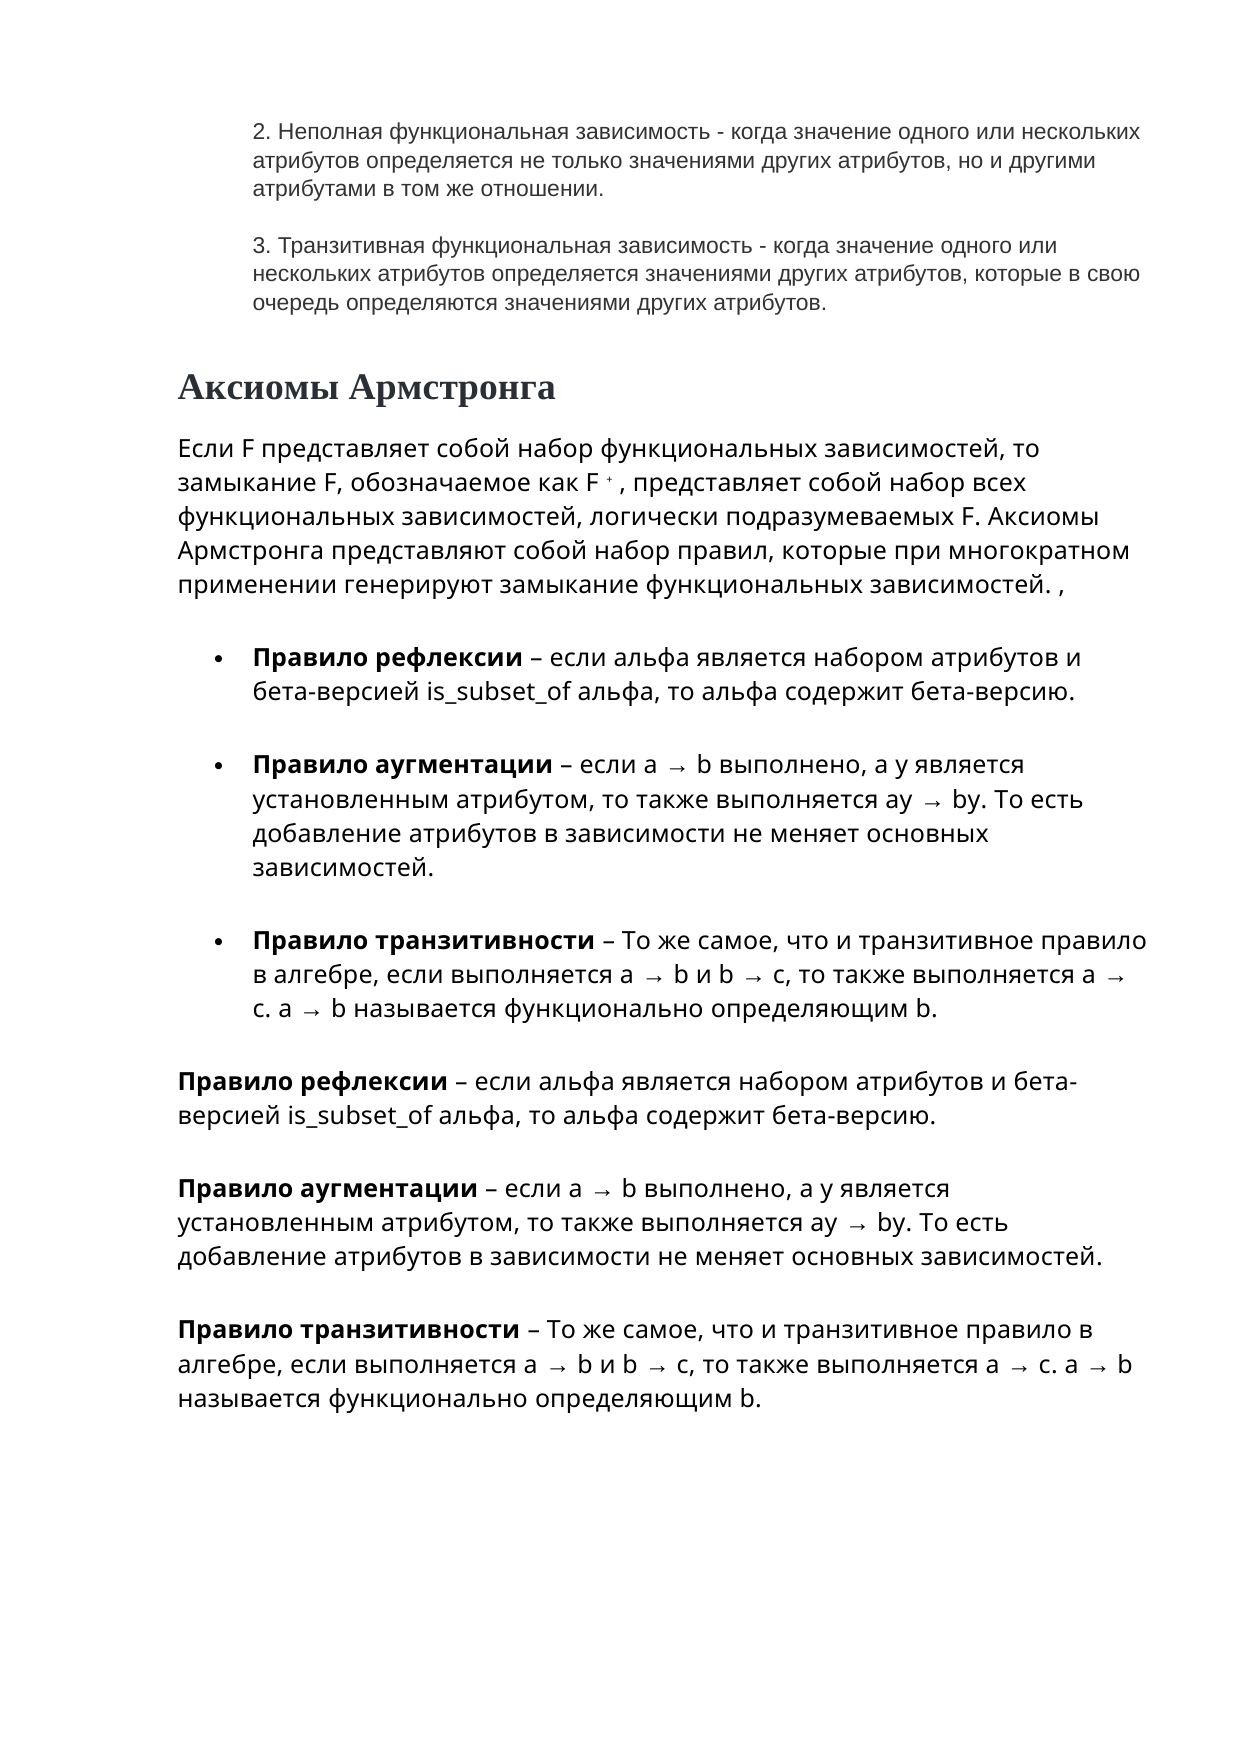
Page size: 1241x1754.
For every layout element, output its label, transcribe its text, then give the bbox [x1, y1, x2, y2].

list Правило транзитивности – То же самое, что и транзитивное правило в алгебре, если выполняется a → b и b → c, то также выполняется a → c. a → b называется функционально определяющим b. [215, 922, 1152, 1025]
list 3. Транзитивная функциональная зависимость - когда значение одного или нескольких атрибутов определяется значениями других атрибутов, которые в свою очередь определяются значениями других атрибутов. [252, 232, 1152, 315]
list Правило рефлексии – если альфа является набором атрибутов и бета-версией is_subset_of альфа, то альфа содержит бета-версию. [215, 640, 1152, 708]
text Аксиомы Армстронга [177, 364, 1152, 407]
text Правило аугментации – если a → b выполнено, а y является установленным атрибутом, то также выполняется ay → by. То есть добавление атрибутов в зависимости не меняет основных зависимостей. [177, 1171, 1152, 1273]
text Правило транзитивности – То же самое, что и транзитивное правило в алгебре, если выполняется a → b и b → c, то также выполняется a → c. a → b называется функционально определяющим b. [177, 1312, 1152, 1414]
text Если F представляет собой набор функциональных зависимостей, то замыкание F, обозначаемое как F + , представляет собой набор всех функциональных зависимостей, логически подразумеваемых F. Аксиомы Армстронга представляют собой набор правил, которые при многократном применении генерируют замыкание функциональных зависимостей. , [177, 431, 1152, 601]
text Правило рефлексии – если альфа является набором атрибутов и бета-версией is_subset_of альфа, то альфа содержит бета-версию. [177, 1064, 1152, 1132]
list 2. Неполная функциональная зависимость - когда значение одного или нескольких атрибутов определяется не только значениями других атрибутов, но и другими атрибутами в том же отношении. [252, 118, 1152, 201]
list Правило аугментации – если a → b выполнено, а y является установленным атрибутом, то также выполняется ay → by. То есть добавление атрибутов в зависимости не меняет основных зависимостей. [215, 747, 1152, 883]
